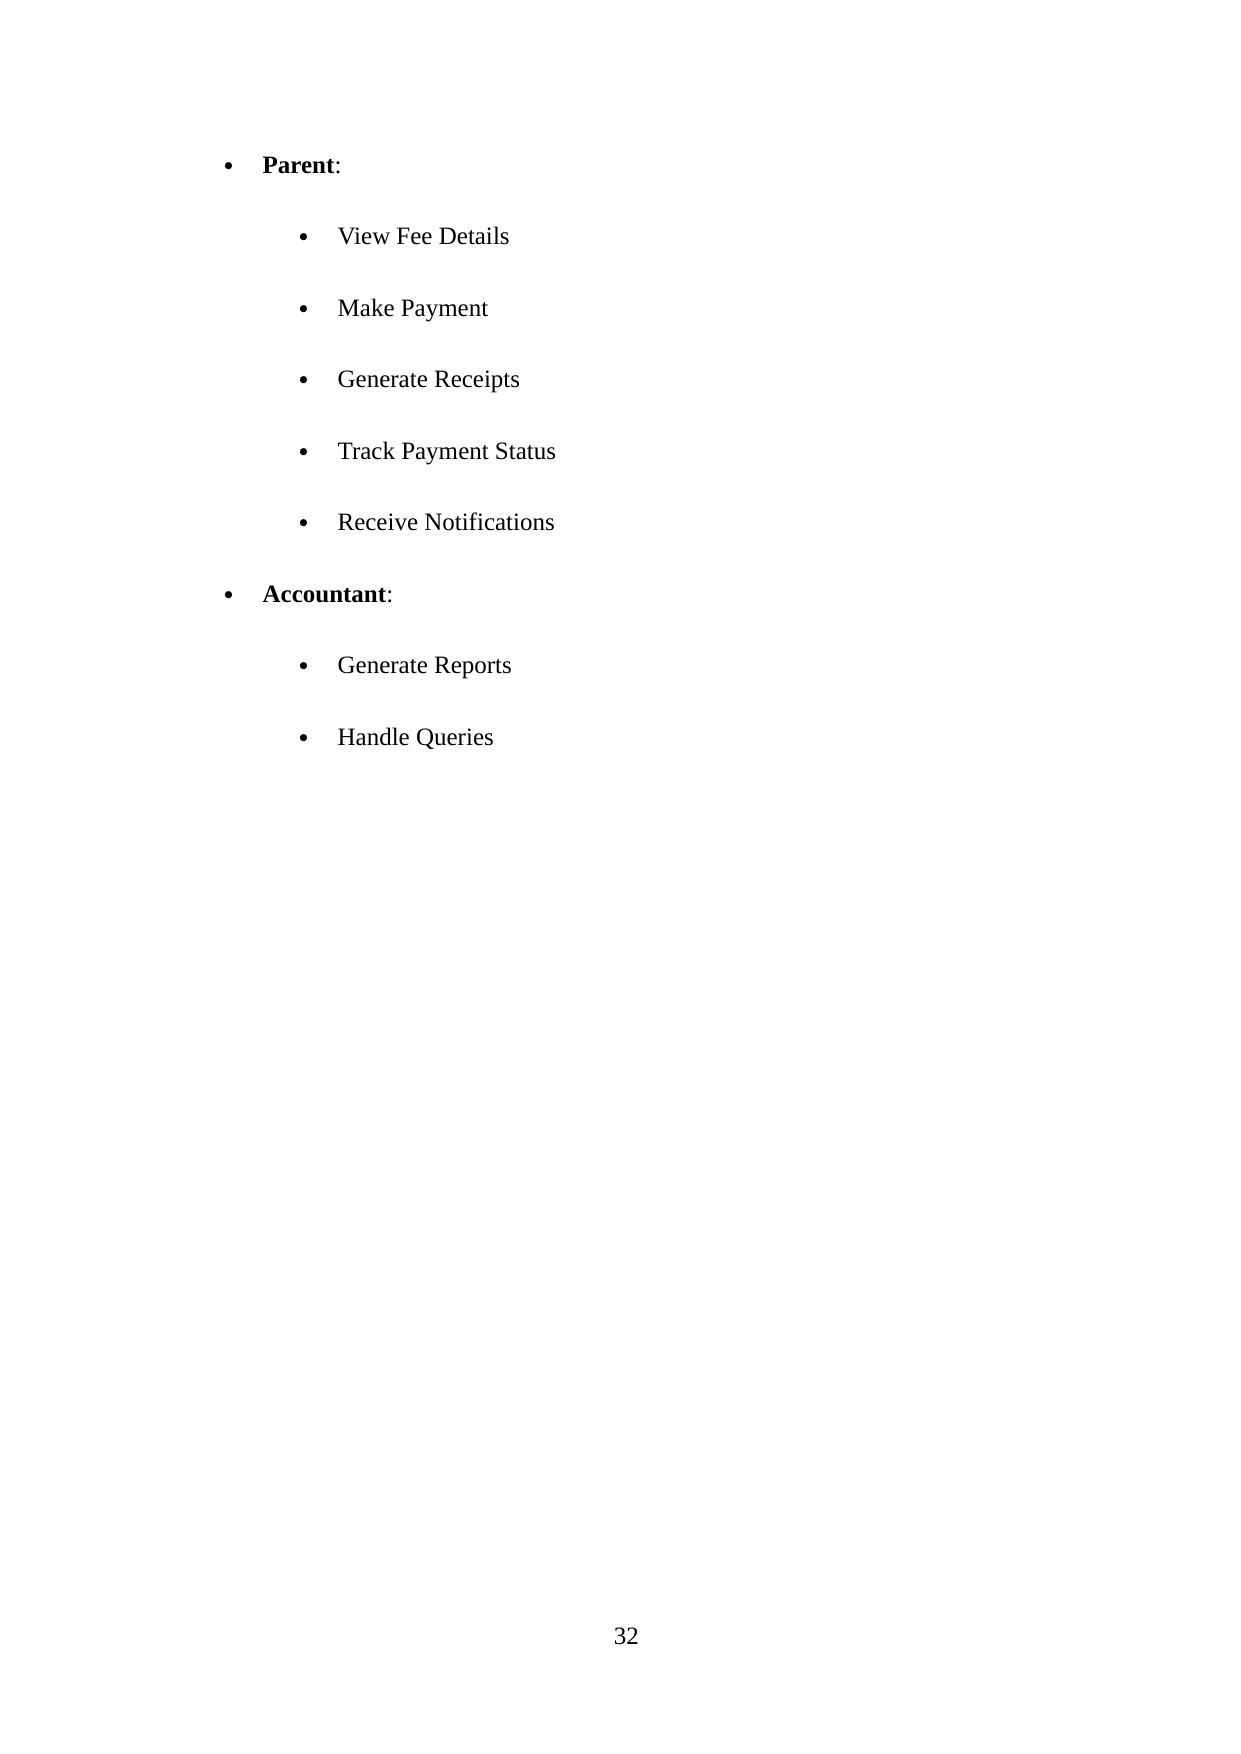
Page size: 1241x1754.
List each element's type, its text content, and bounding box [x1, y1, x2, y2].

list Track Payment Status [300, 436, 1065, 464]
list Generate Receipts [300, 364, 1065, 393]
list Make Payment [300, 293, 1065, 322]
list Generate Reports [300, 650, 1065, 679]
list Handle Queries [300, 722, 1065, 750]
list Parent: [225, 150, 1065, 179]
list Accountant: [225, 579, 1065, 607]
list Receive Notifications [300, 507, 1065, 536]
list View Fee Details [300, 221, 1065, 250]
